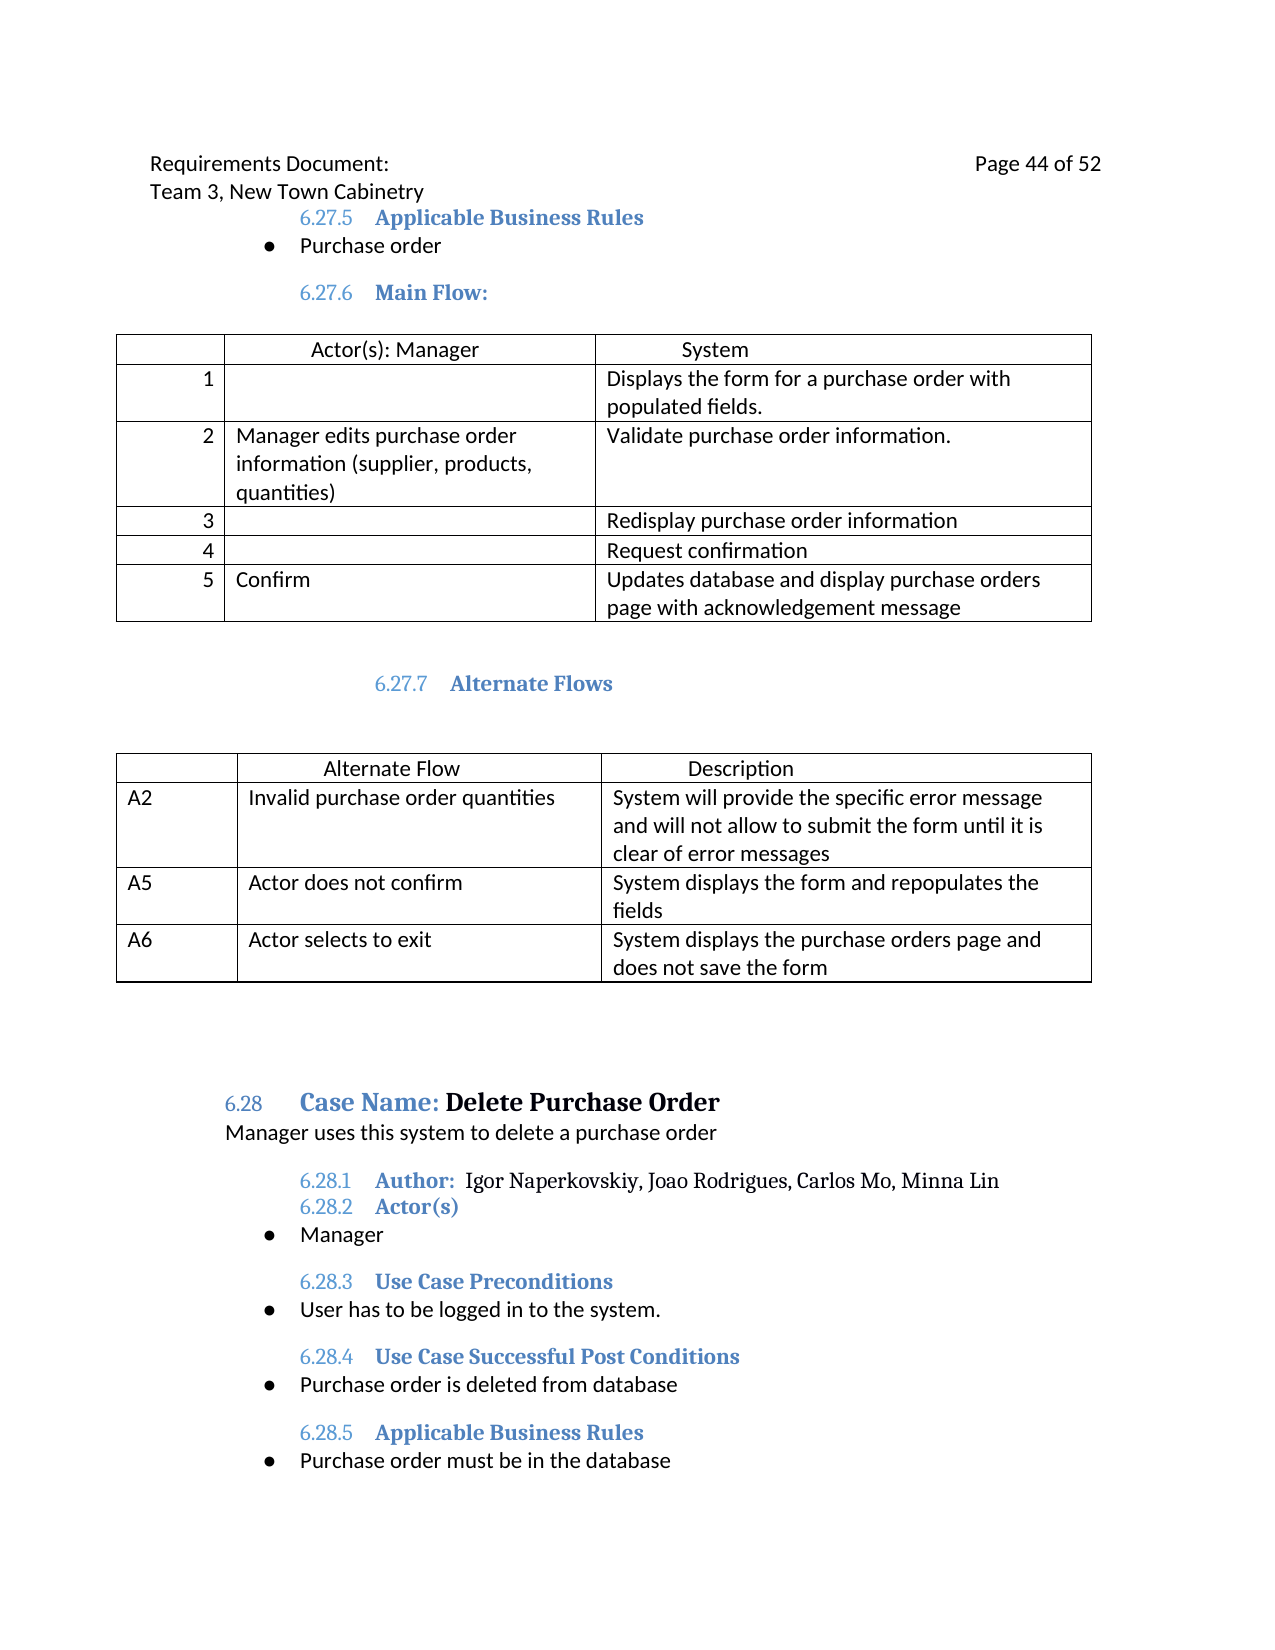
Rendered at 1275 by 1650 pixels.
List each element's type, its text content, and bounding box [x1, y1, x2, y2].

table_header System [596, 335, 1091, 363]
table_cell 3 [117, 507, 224, 535]
subtitle Author: Igor Naperkovskiy, Joao Rodrigues, Carlos Mo, Minna Lin [150, 1167, 1125, 1194]
table_cell Request confirmation [596, 536, 1091, 564]
subtitle Applicable Business Rules [150, 205, 1125, 231]
table_cell Invalid purchase order quantities [238, 783, 601, 867]
table_cell Confirm [225, 565, 595, 621]
subtitle Alternate Flows [225, 671, 1125, 697]
subtitle Use Case Preconditions [150, 1269, 1125, 1295]
table_header Alternate Flow [238, 754, 601, 782]
list Purchase order [150, 231, 1125, 259]
table_header [117, 754, 237, 782]
table_cell Validate purchase order information. [596, 422, 1091, 506]
list Purchase order must be in the database [150, 1446, 1125, 1474]
subtitle Case Name: Delete Purchase Order [225, 1087, 1125, 1118]
table_cell Updates database and display purchase orders page with acknowledgement message [596, 565, 1091, 621]
table_cell [225, 507, 595, 535]
list Purchase order is deleted from database [150, 1371, 1125, 1398]
table_cell System displays the form and repopulates the fields [602, 868, 1091, 924]
table_cell 2 [117, 422, 224, 506]
table_cell 4 [117, 536, 224, 564]
table_header Description [602, 754, 1091, 782]
table_cell [225, 365, 595, 421]
subtitle Main Flow: [150, 280, 1125, 306]
table_cell A5 [117, 868, 237, 924]
list Manager [150, 1220, 1125, 1248]
table_cell [225, 536, 595, 564]
table_cell A6 [117, 925, 237, 981]
table_cell Actor selects to exit [238, 925, 601, 981]
table_cell 1 [117, 365, 224, 421]
subtitle Applicable Business Rules [150, 1419, 1125, 1446]
subtitle Use Case Successful Post Conditions [150, 1344, 1125, 1371]
table_cell System will provide the specific error message and will not allow to submit the form until it is clear of error messages [602, 783, 1091, 867]
table_cell Actor does not confirm [238, 868, 601, 924]
table_cell Redisplay purchase order information [596, 507, 1091, 535]
table_cell Displays the form for a purchase order with populated fields. [596, 365, 1091, 421]
table_cell 5 [117, 565, 224, 621]
table_cell A2 [117, 783, 237, 867]
text Manager uses this system to delete a purchase order [225, 1118, 1125, 1147]
table_header [117, 335, 224, 363]
list User has to be logged in to the system. [150, 1295, 1125, 1323]
table_cell Manager edits purchase order information (supplier, products, quantities) [225, 422, 595, 506]
table_header Actor(s): Manager [225, 335, 595, 363]
table_cell System displays the purchase orders page and does not save the form [602, 925, 1091, 981]
subtitle Actor(s) [150, 1194, 1125, 1220]
